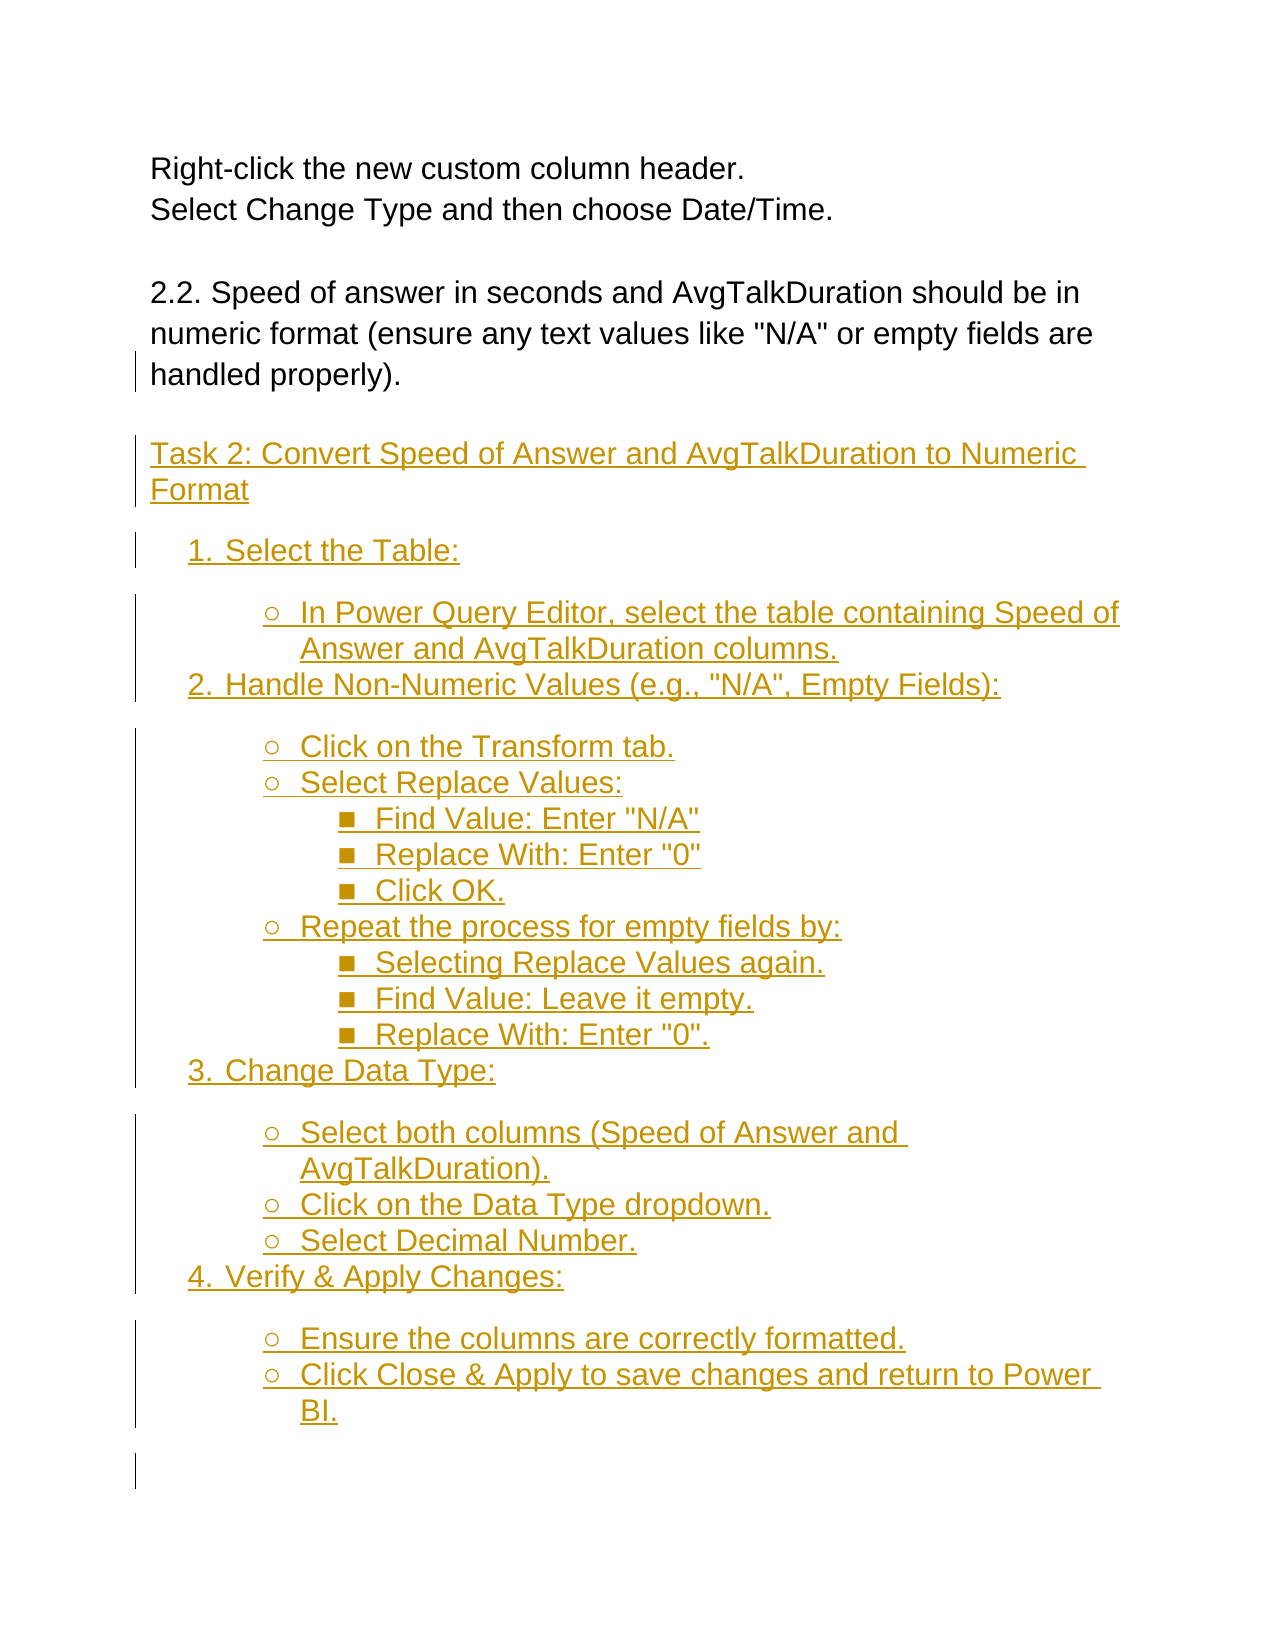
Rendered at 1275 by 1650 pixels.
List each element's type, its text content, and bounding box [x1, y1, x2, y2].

text 2.2. Speed of answer in seconds and AvgTalkDuration should be in numeric format (ensure any text values like "N/A" or empty fields are handled properly). [150, 274, 1125, 392]
text Select Change Type and then choose Date/Time. [150, 191, 1125, 227]
text Right-click the new custom column header. [150, 150, 1125, 186]
